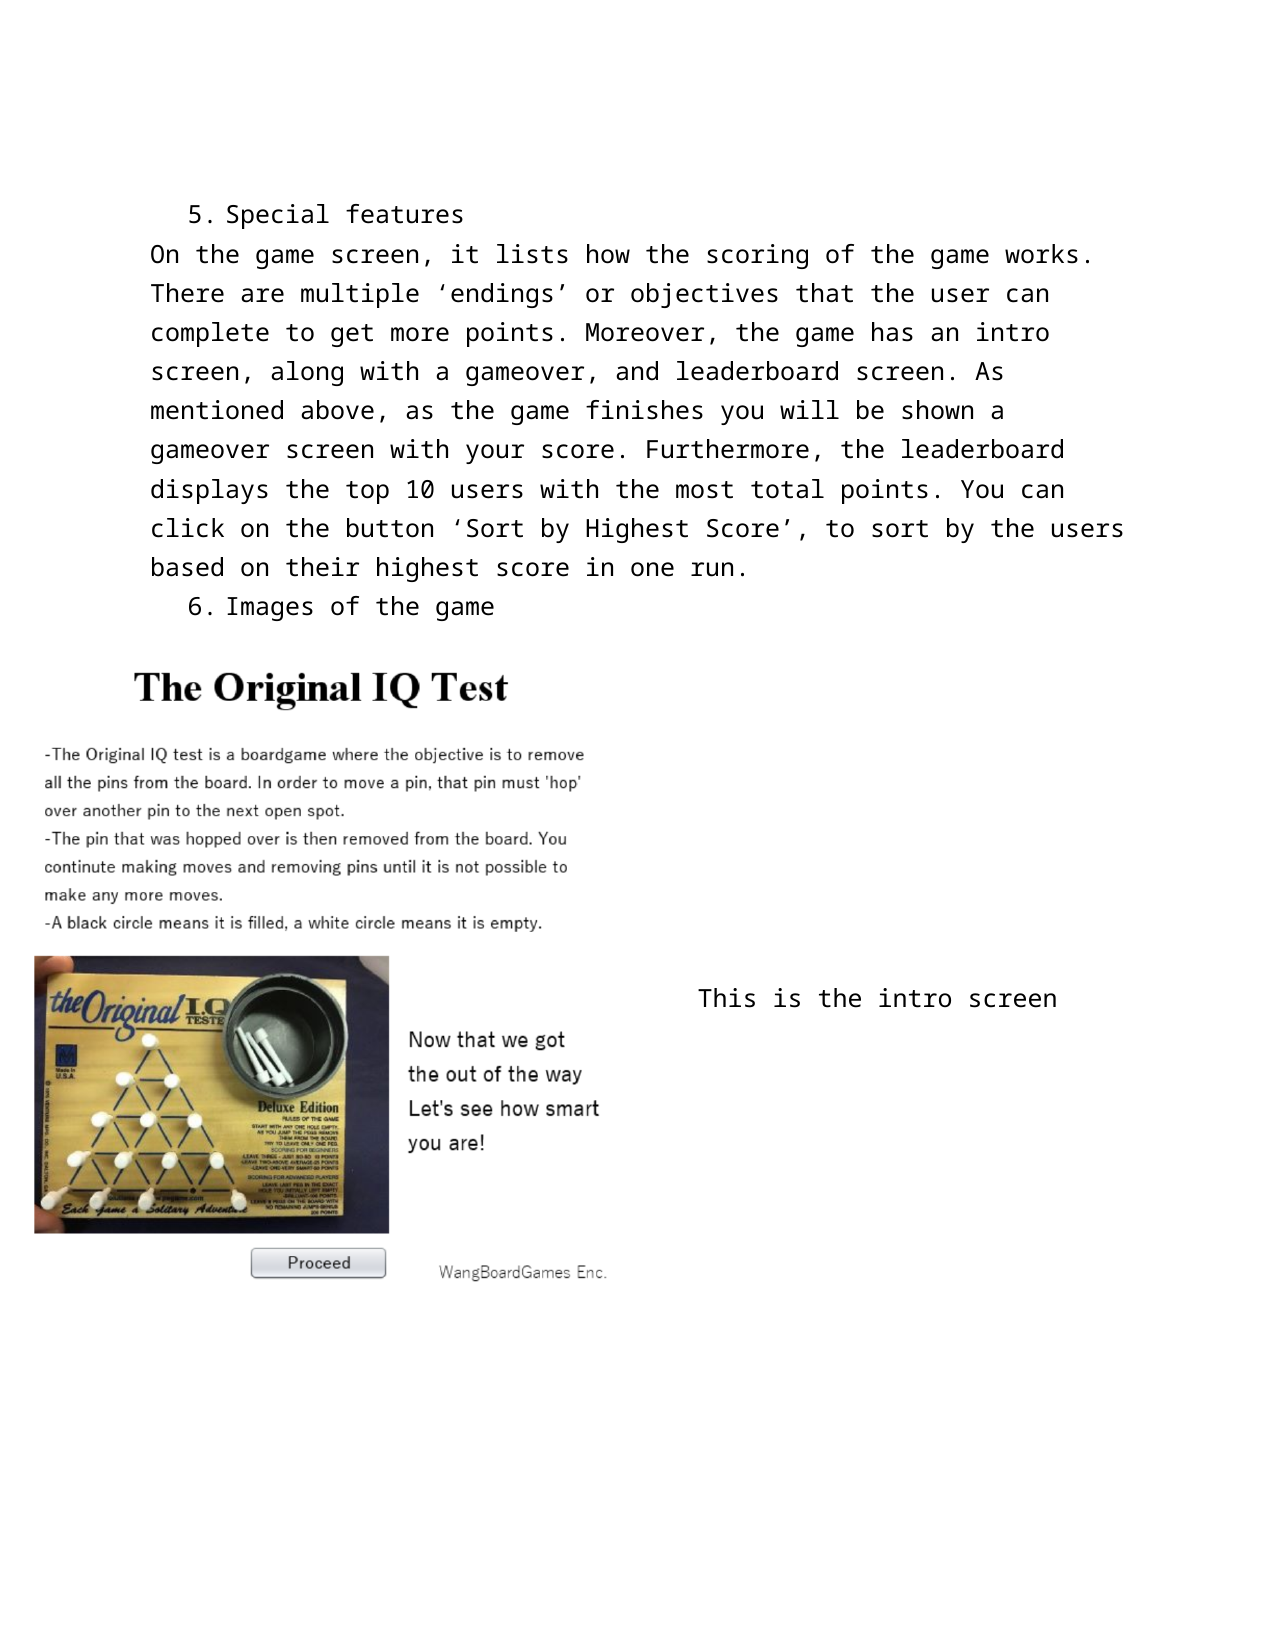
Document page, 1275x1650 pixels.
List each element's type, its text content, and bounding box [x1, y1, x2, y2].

text On the game screen, it lists how the scoring of the game works. There are multiple ‘endings’ or objectives that the user can complete to get more points. Moreover, the game has an intro screen, along with a gameover, and leaderboard screen. As mentioned above, as the game finishes you will be shown a gameover screen with your score. Furthermore, the leaderboard displays the top 10 users with the most total points. You can click on the button ‘Sort by Highest Score’, to sort by the users based on their highest score in one run. [150, 236, 1125, 584]
text This is the intro screen [612, 981, 1125, 1014]
list Images of the game [187, 589, 1125, 623]
picture [34, 660, 612, 1286]
list Special features [187, 197, 1125, 231]
